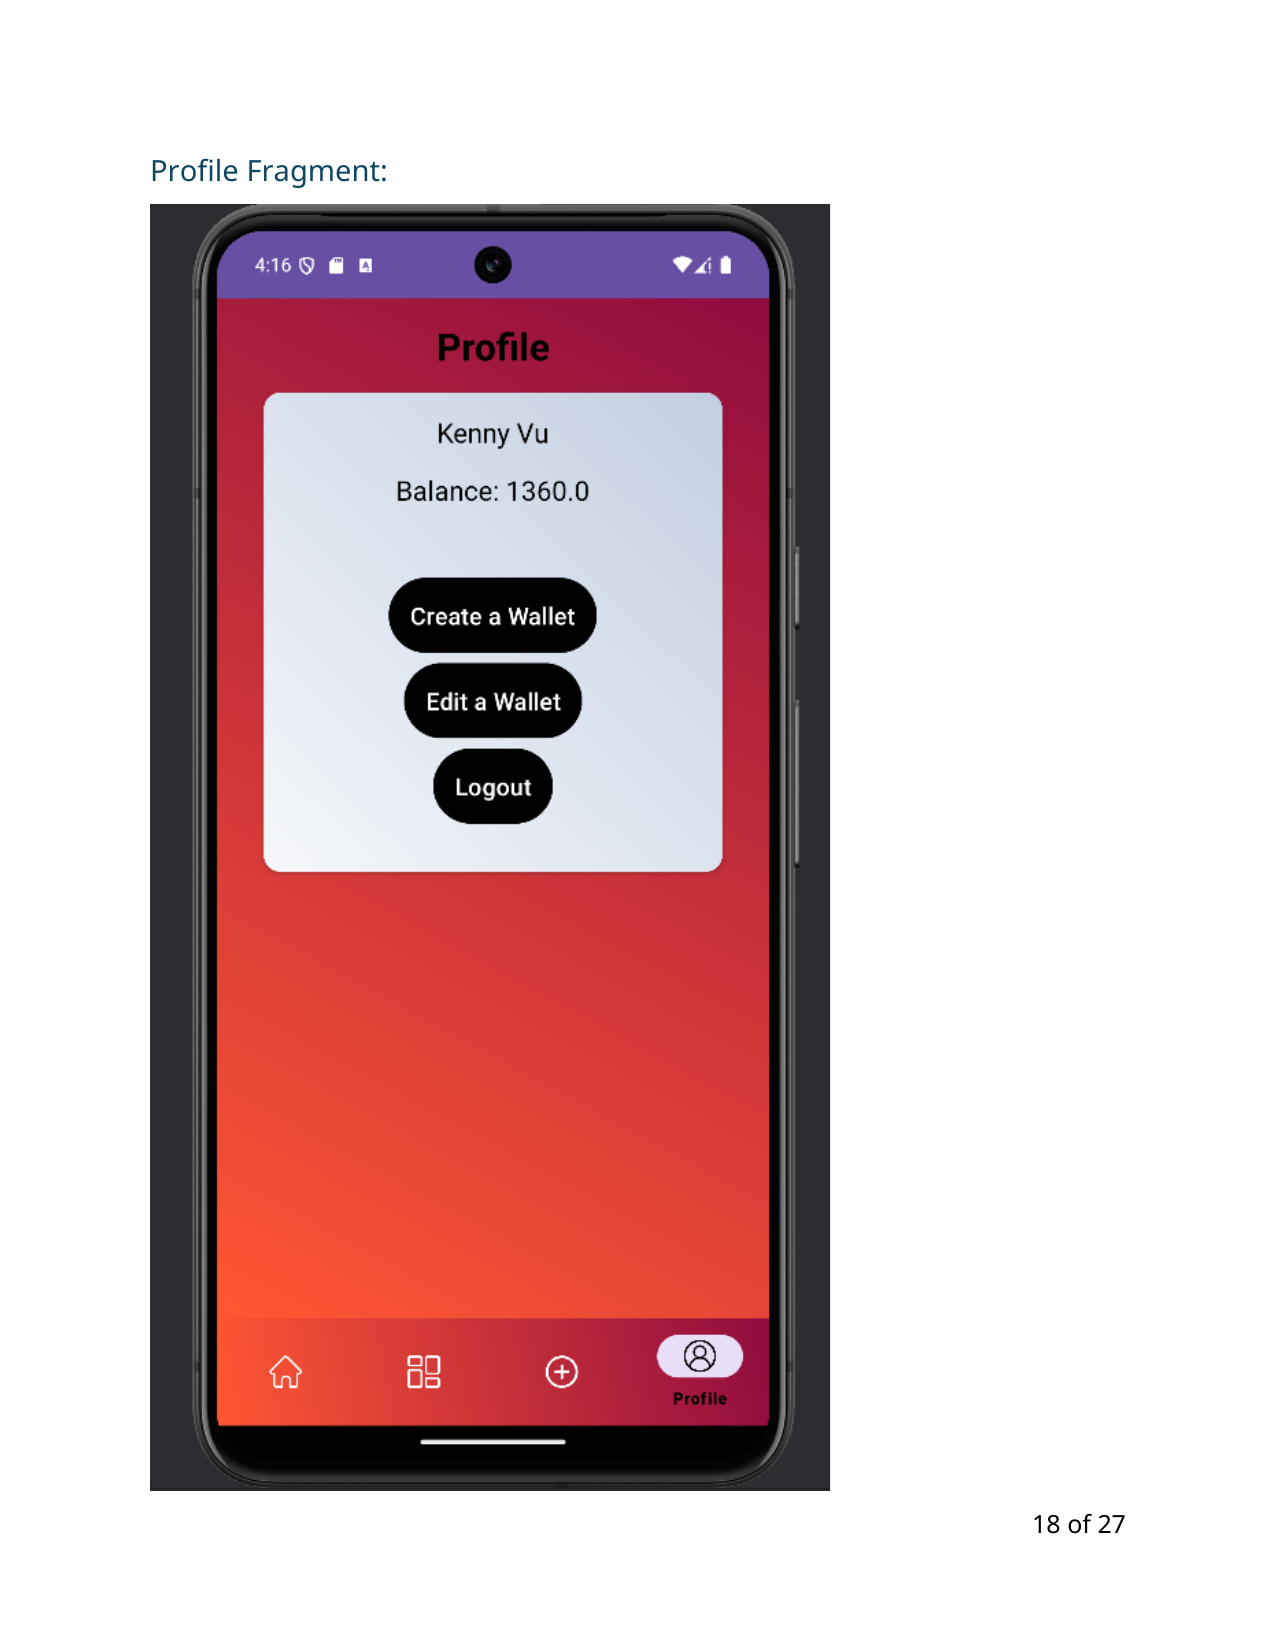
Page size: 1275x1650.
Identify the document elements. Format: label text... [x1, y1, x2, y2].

subtitle Profile Fragment: [150, 150, 1125, 190]
picture [150, 204, 830, 1491]
